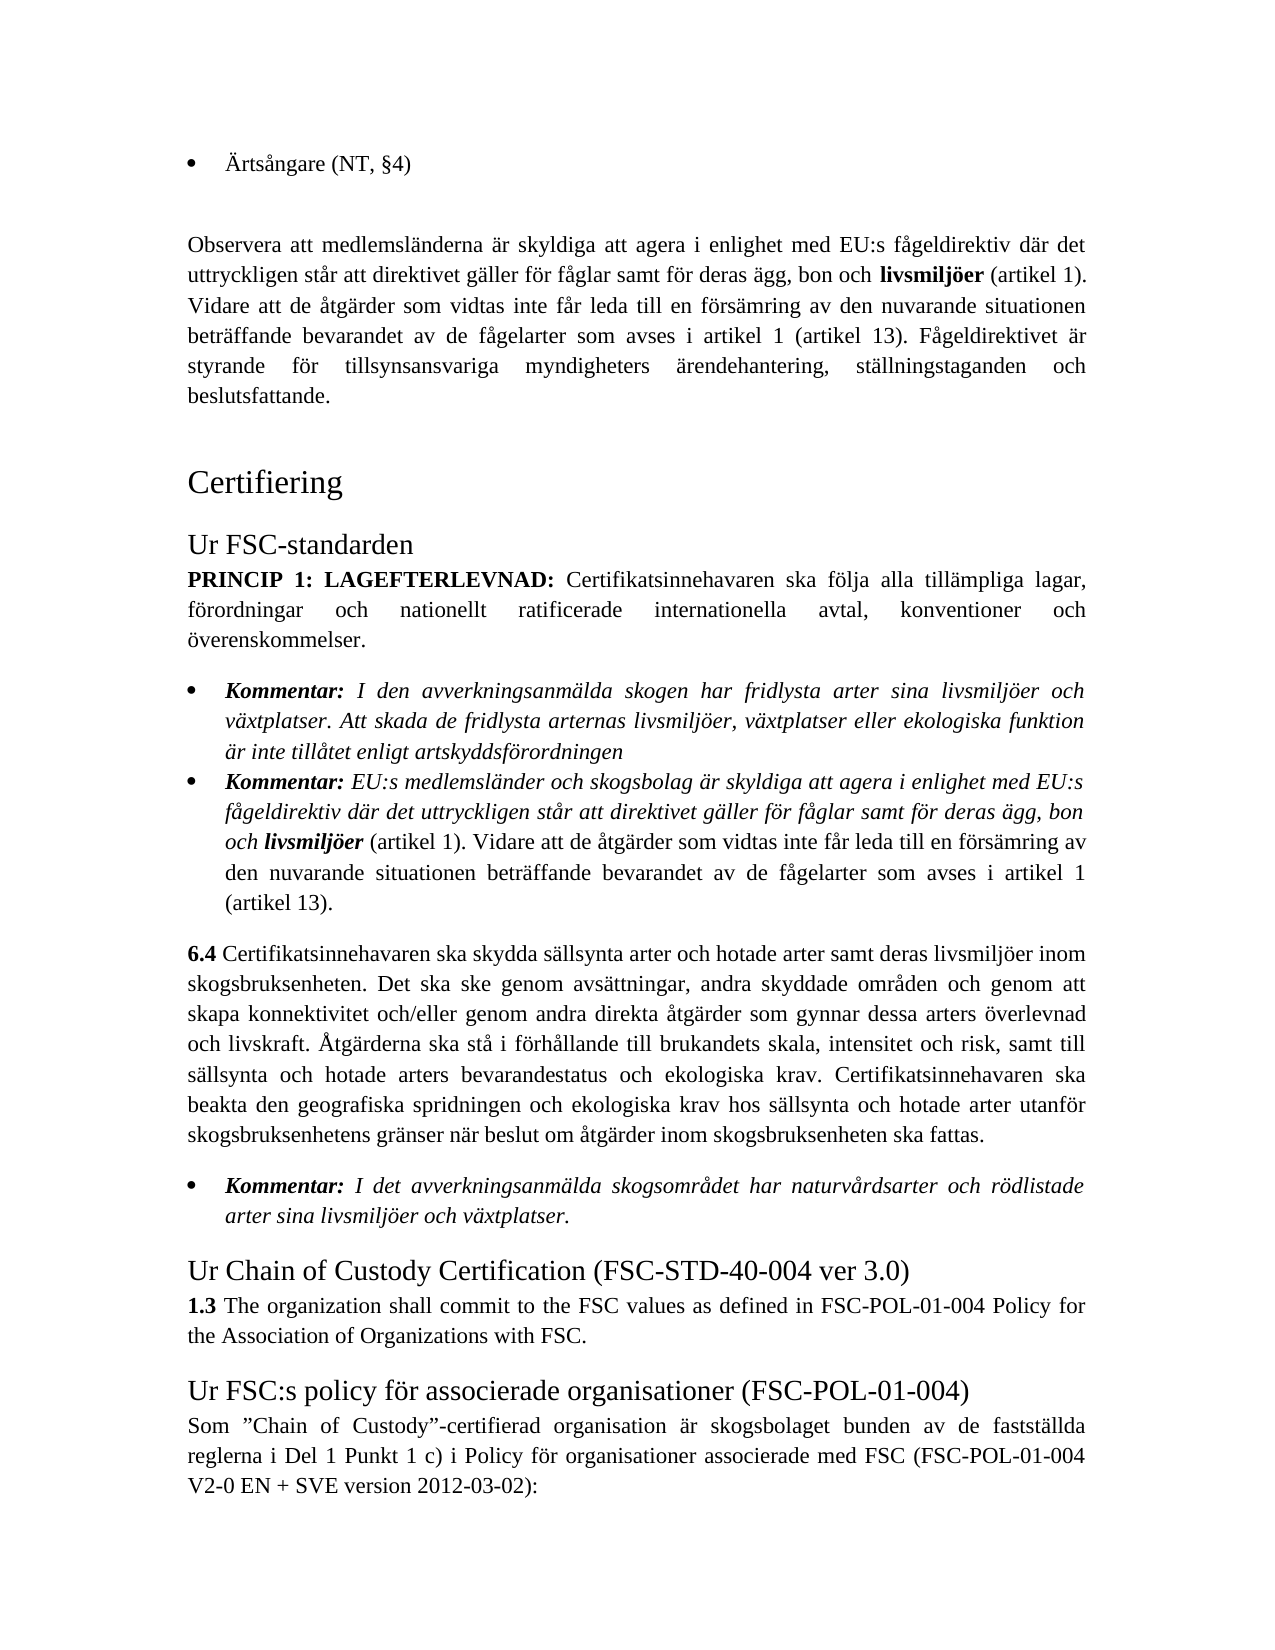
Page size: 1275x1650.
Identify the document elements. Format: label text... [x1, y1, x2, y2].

list Ärtsångare (NT, §4) [187, 150, 1087, 176]
text PRINCIP 1: LAGEFTERLEVNAD: Certifikatsinnehavaren ska följa alla tillämpliga lagar, förordningar och nationellt ratificerade internationella avtal, konventioner och överenskommelser. [187, 566, 1087, 653]
list Kommentar: I det avverkningsanmälda skogsområdet har naturvårdsarter och rödlistade arter sina livsmiljöer och växtplatser. [187, 1172, 1087, 1229]
text Observera att medlemsländerna är skyldiga att agera i enlighet med EU:s fågeldirektiv där det uttryckligen står att direktivet gäller för fåglar samt för deras ägg, bon och livsmiljöer (artikel 1). Vidare att de åtgärder som vidtas inte får leda till en försämring av den nuvarande situationen beträffande bevarandet av de fågelarter som avses i artikel 1 (artikel 13). Fågeldirektivet är styrande för tillsynsansvariga myndigheters ärendehantering, ställningstaganden och beslutsfattande. [187, 201, 1087, 409]
subtitle Ur FSC-standarden [187, 527, 1087, 561]
subtitle Certifiering [187, 462, 1087, 501]
text Som ”Chain of Custody”-certifierad organisation är skogsbolaget bunden av de fastställda reglerna i Del 1 Punkt 1 c) i Policy för organisationer associerade med FSC (FSC-POL-01-004 V2-0 EN + SVE version 2012-03-02): [187, 1412, 1087, 1498]
subtitle Ur FSC:s policy för associerade organisationer (FSC-POL-01-004) [187, 1373, 1087, 1407]
subtitle Ur Chain of Custody Certification (FSC-STD-40-004 ver 3.0) [187, 1253, 1087, 1287]
list Kommentar: EU:s medlemsländer och skogsbolag är skyldiga att agera i enlighet med EU:s fågeldirektiv där det uttryckligen står att direktivet gäller för fåglar samt för deras ägg, bon och livsmiljöer (artikel 1). Vidare att de åtgärder som vidtas inte får leda till en försämring av den nuvarande situationen beträffande bevarandet av de fågelarter som avses i artikel 1 (artikel 13). [187, 768, 1087, 915]
text 6.4 Certifikatsinnehavaren ska skydda sällsynta arter och hotade arter samt deras livsmiljöer inom skogsbruksenheten. Det ska ske genom avsättningar, andra skyddade områden och genom att skapa konnektivitet och/eller genom andra direkta åtgärder som gynnar dessa arters överlevnad och livskraft. Åtgärderna ska stå i förhållande till brukandets skala, intensitet och risk, samt till sällsynta och hotade arters bevarandestatus och ekologiska krav. Certifikatsinnehavaren ska beakta den geografiska spridningen och ekologiska krav hos sällsynta och hotade arter utanför skogsbruksenhetens gränser när beslut om åtgärder inom skogsbruksenheten ska fattas. [187, 940, 1087, 1147]
text 1.3 The organization shall commit to the FSC values as defined in FSC-POL-01-004 Policy for the Association of Organizations with FSC. [187, 1292, 1087, 1348]
list Kommentar: I den avverkningsanmälda skogen har fridlysta arter sina livsmiljöer och växtplatser. Att skada de fridlysta arternas livsmiljöer, växtplatser eller ekologiska funktion är inte tillåtet enligt artskyddsförordningen [187, 677, 1087, 764]
